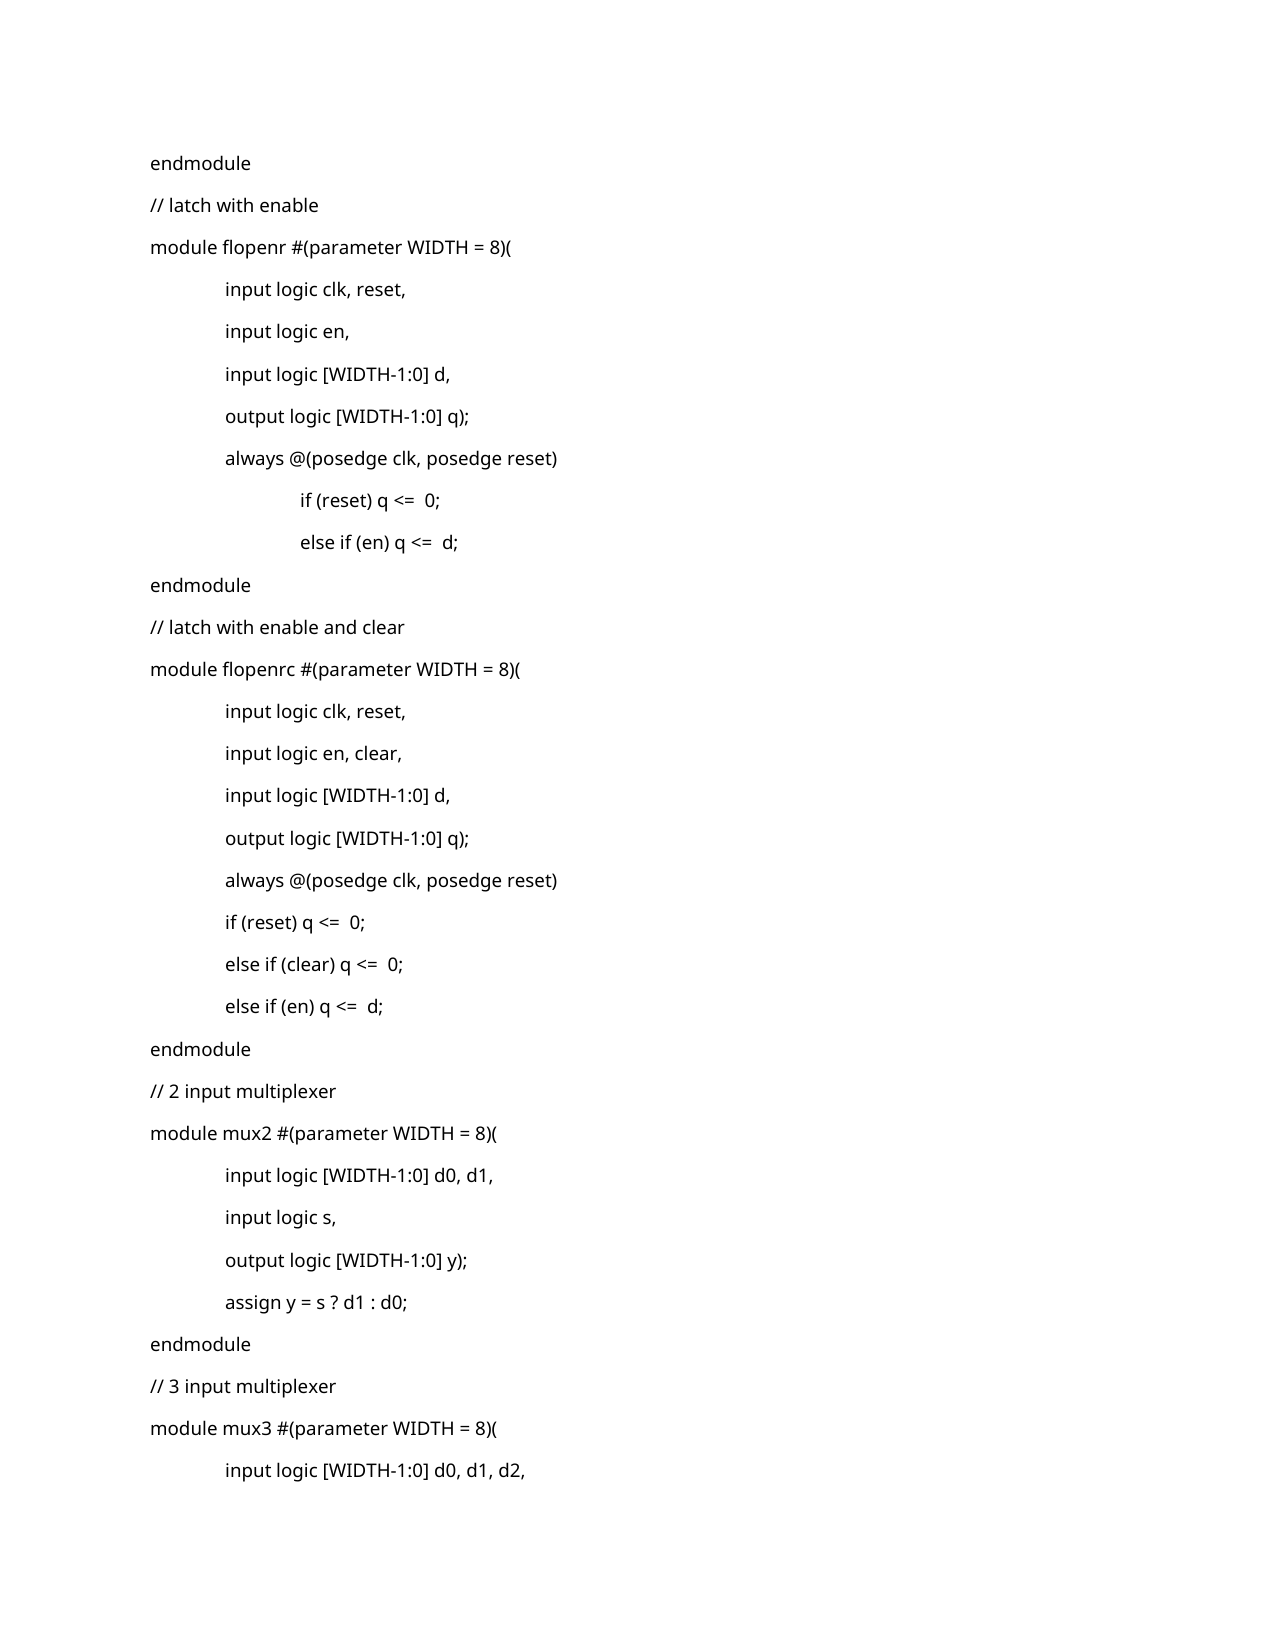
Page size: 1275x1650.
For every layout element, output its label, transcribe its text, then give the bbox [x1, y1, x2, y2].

text else if (en) q <= d; [150, 530, 1125, 555]
text // 2 input multiplexer [150, 1078, 1125, 1104]
text output logic [WIDTH-1:0] q); [150, 825, 1125, 851]
text else if (clear) q <= 0; [150, 952, 1125, 977]
text if (reset) q <= 0; [150, 909, 1125, 935]
text endmodule [150, 1331, 1125, 1357]
text module mux2 #(parameter WIDTH = 8)( [150, 1120, 1125, 1146]
text endmodule [150, 1036, 1125, 1061]
text always @(posedge clk, posedge reset) [150, 445, 1125, 471]
text input logic clk, reset, [150, 698, 1125, 724]
text module flopenrc #(parameter WIDTH = 8)( [150, 656, 1125, 682]
text input logic [WIDTH-1:0] d0, d1, d2, [150, 1458, 1125, 1483]
text input logic [WIDTH-1:0] d, [150, 783, 1125, 808]
text // 3 input multiplexer [150, 1373, 1125, 1399]
text output logic [WIDTH-1:0] q); [150, 403, 1125, 429]
text module mux3 #(parameter WIDTH = 8)( [150, 1416, 1125, 1441]
text always @(posedge clk, posedge reset) [150, 867, 1125, 893]
text output logic [WIDTH-1:0] y); [150, 1247, 1125, 1272]
text endmodule [150, 572, 1125, 597]
text endmodule [150, 150, 1125, 176]
text input logic en, clear, [150, 741, 1125, 766]
text // latch with enable [150, 192, 1125, 218]
text assign y = s ? d1 : d0; [150, 1289, 1125, 1314]
text else if (en) q <= d; [150, 994, 1125, 1019]
text // latch with enable and clear [150, 614, 1125, 639]
text module flopenr #(parameter WIDTH = 8)( [150, 234, 1125, 260]
text input logic s, [150, 1205, 1125, 1230]
text input logic clk, reset, [150, 277, 1125, 302]
text input logic en, [150, 319, 1125, 344]
text input logic [WIDTH-1:0] d0, d1, [150, 1162, 1125, 1188]
text if (reset) q <= 0; [150, 487, 1125, 513]
text input logic [WIDTH-1:0] d, [150, 361, 1125, 386]
